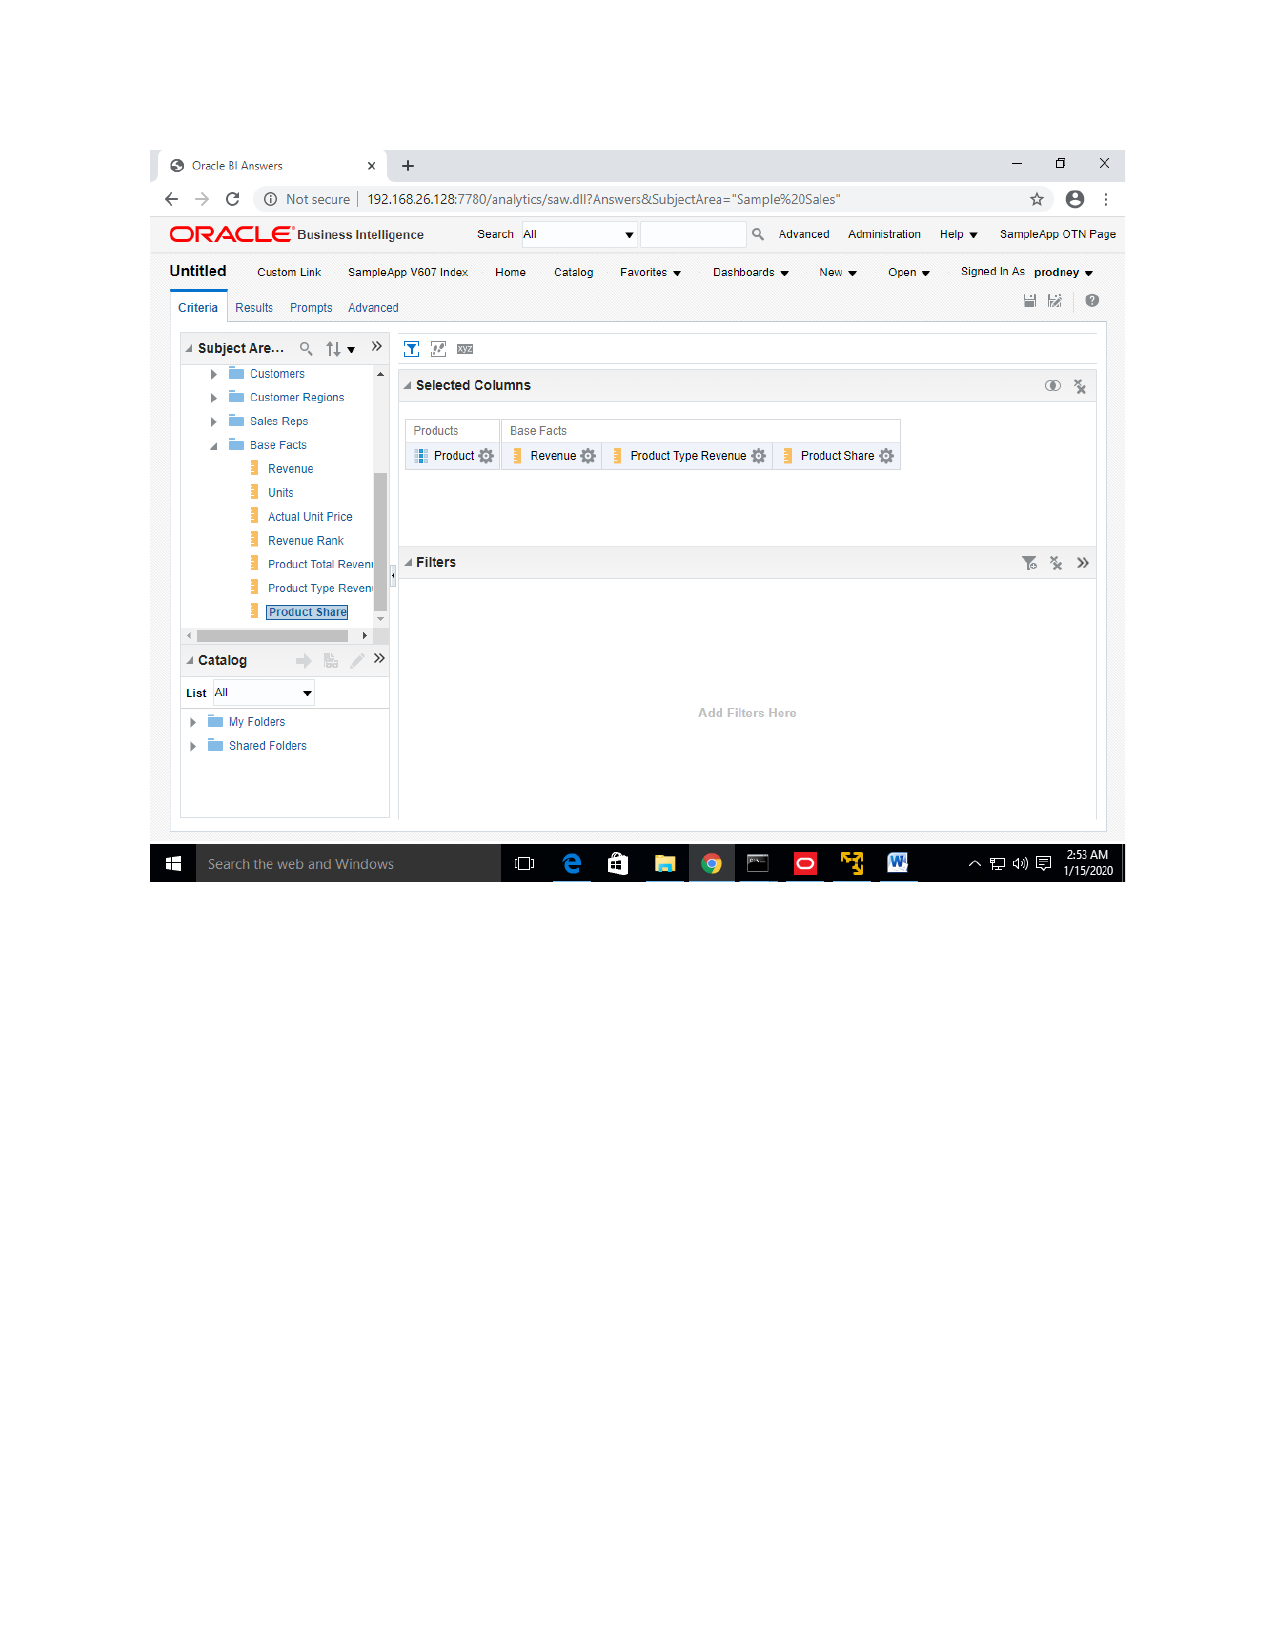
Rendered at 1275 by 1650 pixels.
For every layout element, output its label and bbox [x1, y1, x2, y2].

picture [150, 150, 1125, 882]
